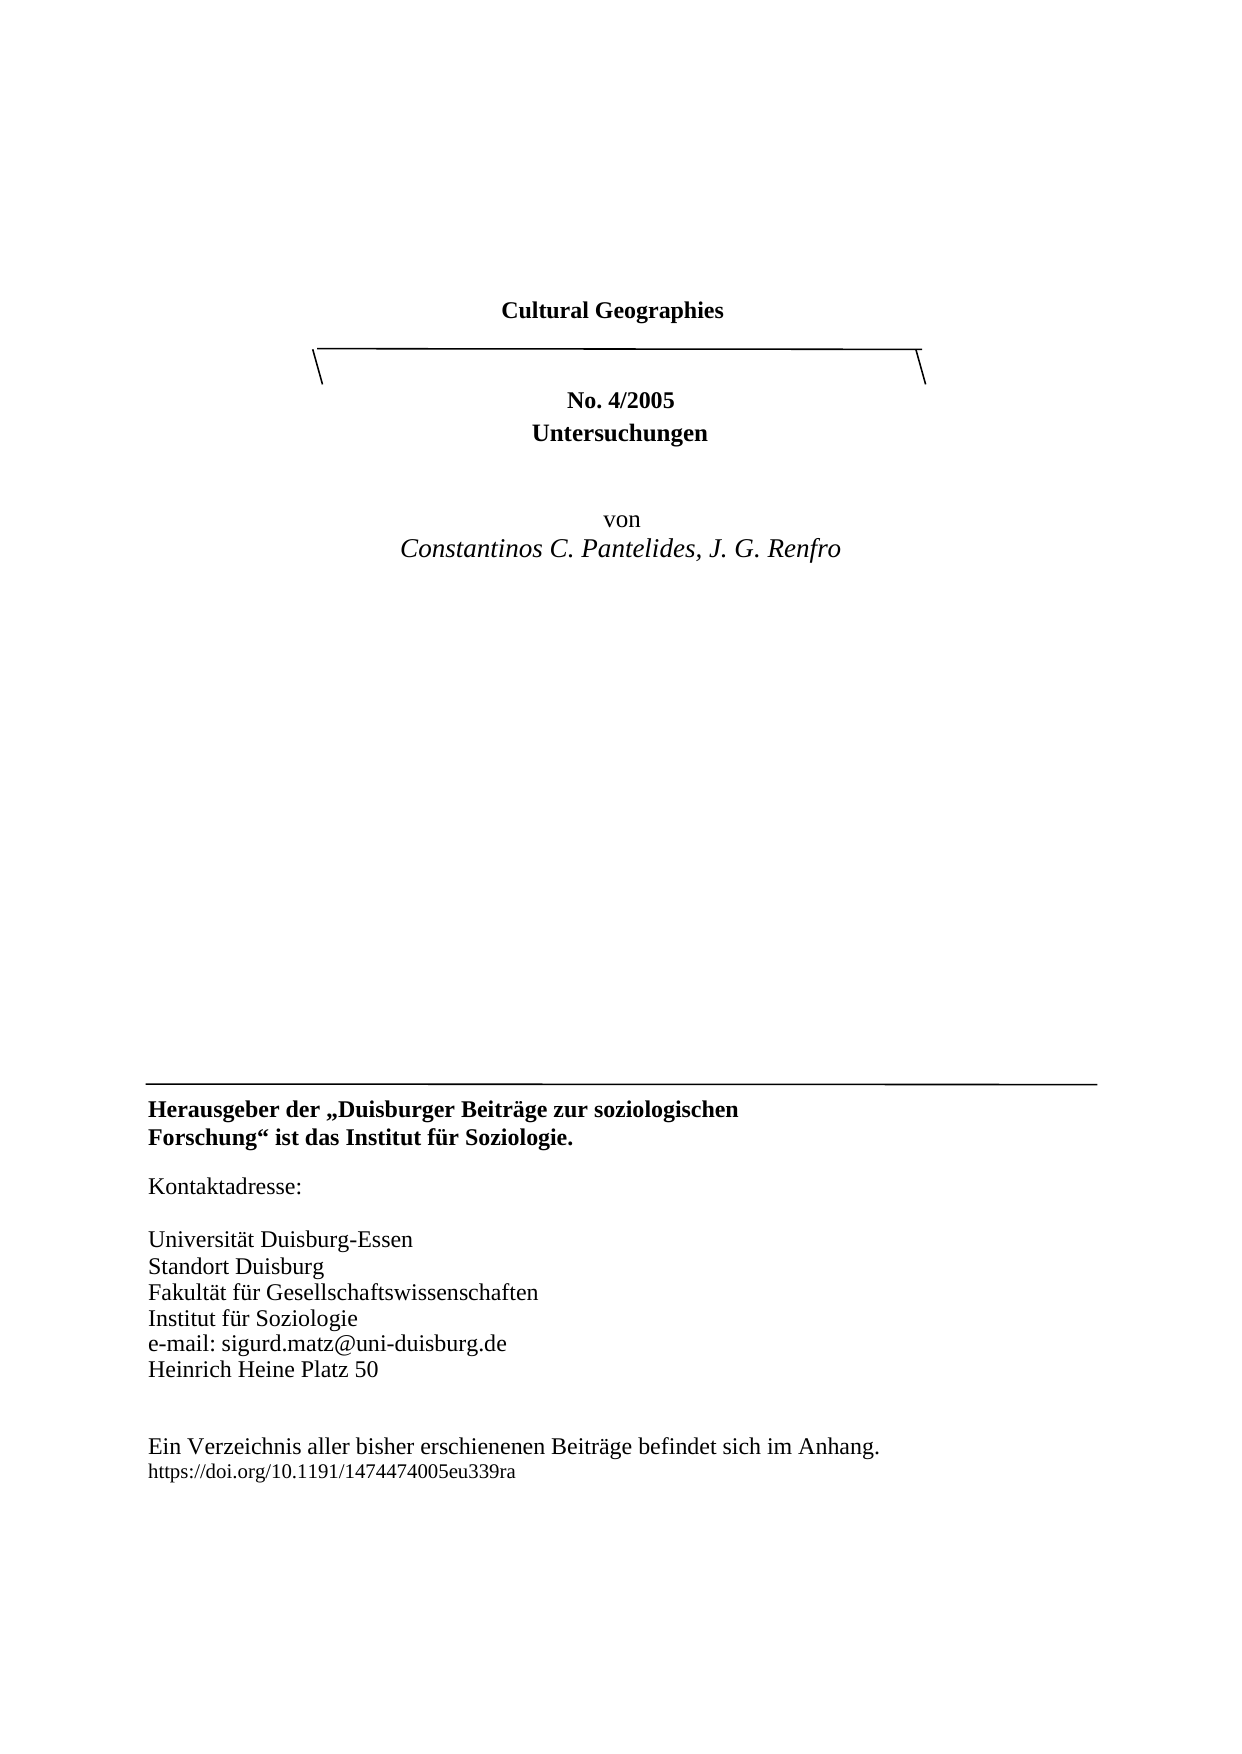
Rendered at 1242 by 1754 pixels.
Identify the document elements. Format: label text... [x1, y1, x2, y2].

text Cultural Geographies [148, 297, 1077, 324]
text Ein Verzeichnis aller bisher erschienenen Beiträge befindet sich im Anhang. [148, 1432, 1092, 1459]
text von [148, 504, 1096, 533]
text e-mail: sigurd.matz@uni-duisburg.de [148, 1332, 1092, 1357]
text Untersuchungen [148, 418, 1092, 446]
text Fakultät für Gesellschaftswissenschaften [148, 1280, 1092, 1306]
text Institut für Soziologie [148, 1306, 1092, 1332]
text Kontaktadresse: [148, 1172, 1092, 1199]
text Herausgeber der „Duisburger Beiträge zur soziologischen Forschung“ ist das Institut für Soziologie. [148, 1096, 837, 1150]
text Constantinos C. Pantelides, J. G. Renfro [148, 533, 1094, 564]
text Universität Duisburg-Essen [148, 1225, 1092, 1253]
text No. 4/2005 [148, 386, 1094, 414]
text https://doi.org/10.1191/1474474005eu339ra [148, 1459, 1092, 1483]
text Standort Duisburg [148, 1253, 1092, 1280]
text Heinrich Heine Platz 50 [148, 1357, 443, 1383]
